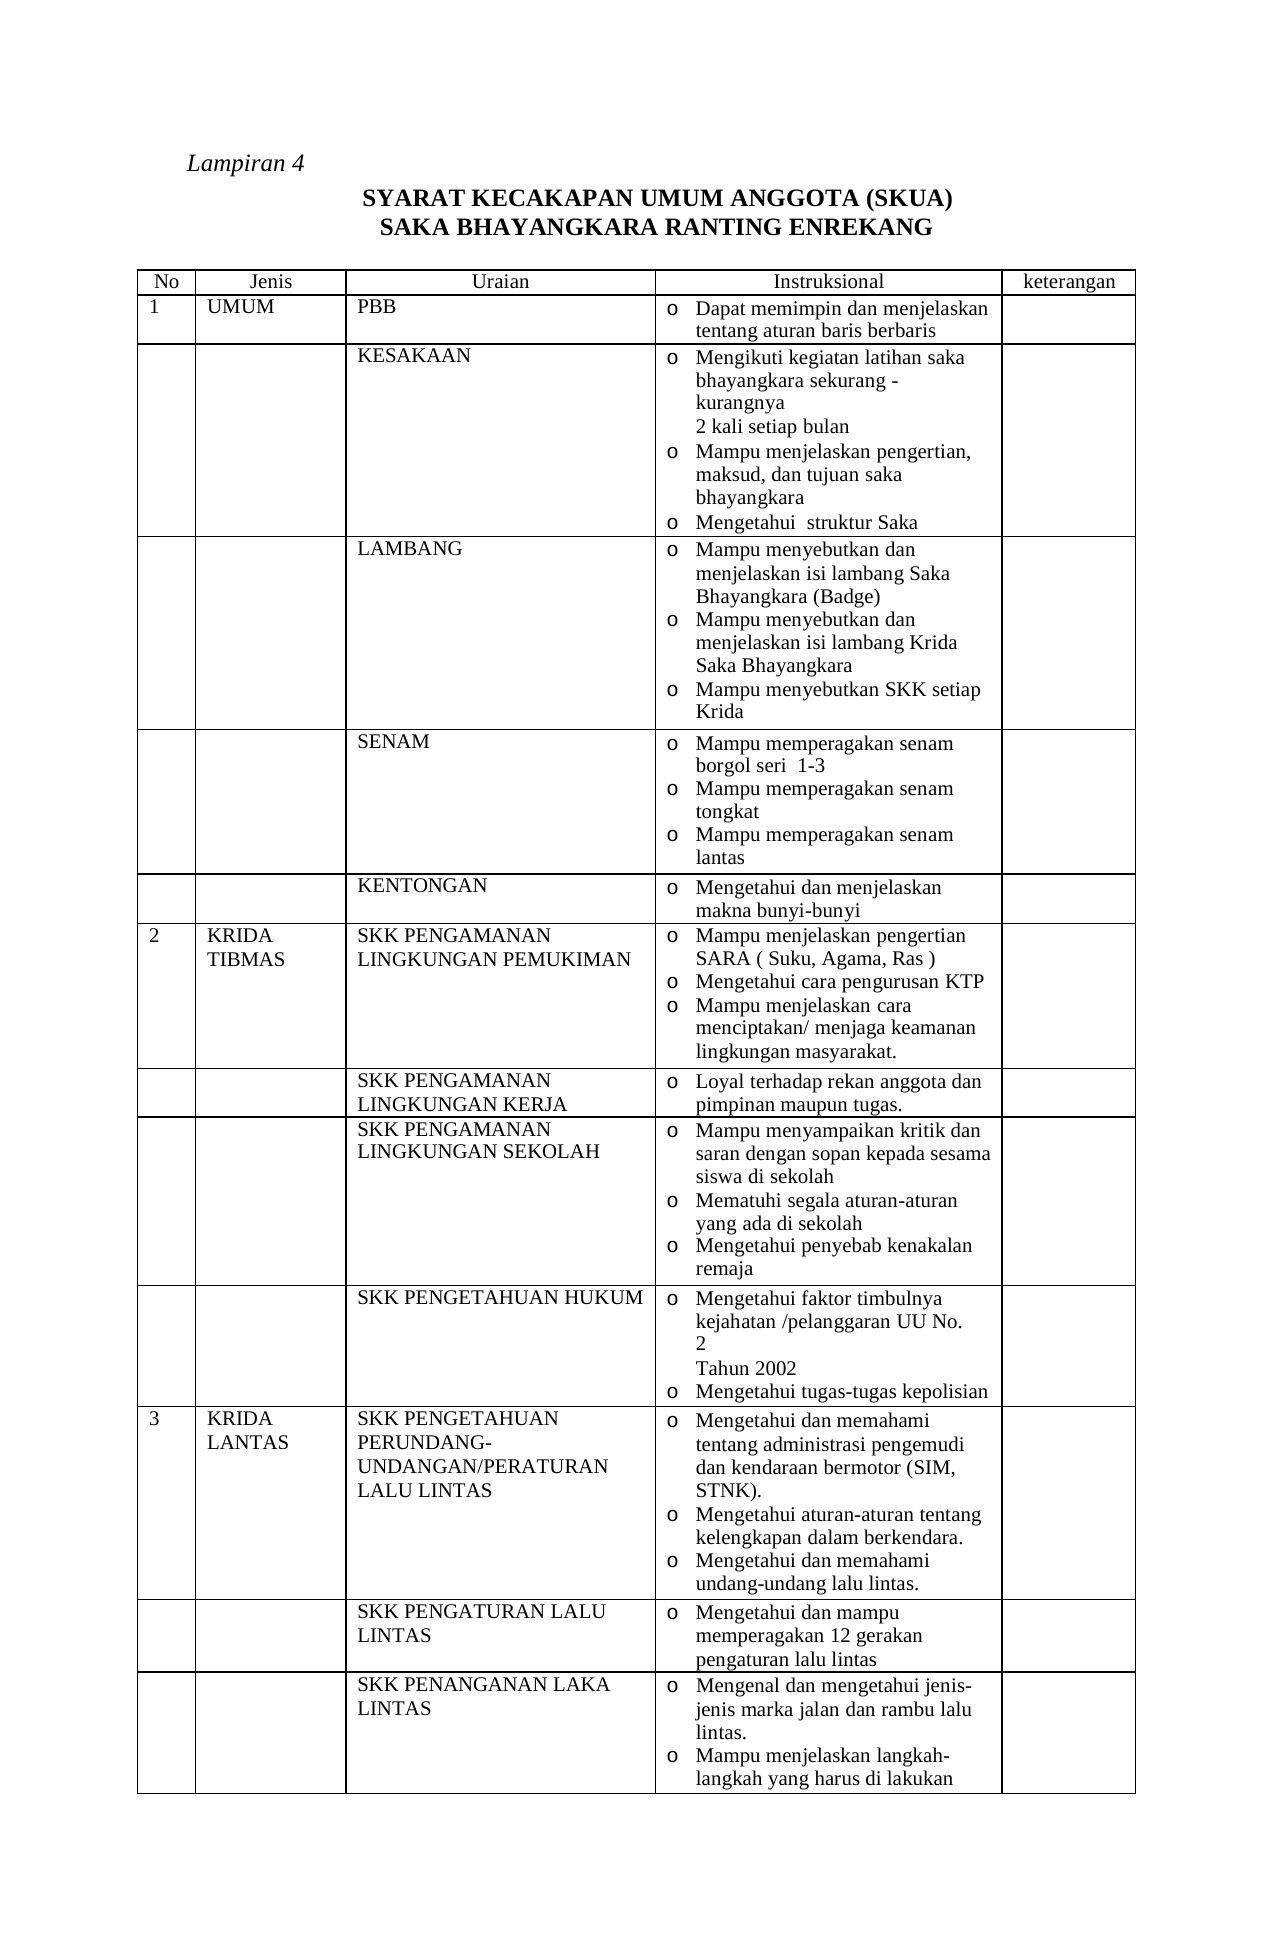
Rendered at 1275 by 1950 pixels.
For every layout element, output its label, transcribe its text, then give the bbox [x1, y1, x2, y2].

table_cell o Mengetahui dan mampu memperagakan 12 gerakan pengaturan lalu lintas [656, 1600, 1001, 1671]
table_cell 2 [138, 924, 195, 1067]
table_cell [196, 1118, 345, 1285]
table_cell o Mengetahui faktor timbulnya kejahatan /pelanggaran UU No. 2 Tahun 2002 o Mengetahui tugas-tugas kepolisian secara umum. [656, 1286, 1001, 1406]
table_cell [138, 1673, 195, 1792]
table_cell [196, 875, 345, 922]
table_cell KESAKAAN [347, 345, 655, 536]
table_cell [138, 537, 195, 729]
table_cell o Mengikuti kegiatan latihan saka bhayangkara sekurang -kurangnya 2 kali setiap bulan o Mampu menjelaskan pengertian, maksud, dan tujuan saka bhayangkara o Mengetahui struktur Saka Bhayangkara [656, 345, 1001, 536]
table_cell KENTONGAN [347, 875, 655, 922]
table_cell [1003, 1069, 1135, 1116]
table_cell o Dapat memimpin dan menjelaskan tentang aturan baris berbaris [656, 296, 1001, 343]
table_cell SENAM [347, 730, 655, 873]
table_header Uraian [347, 271, 655, 294]
table_cell [1003, 345, 1135, 536]
table_cell [1003, 730, 1135, 873]
table_cell [138, 730, 195, 873]
table_cell o Mampu menyampaikan kritik dan saran dengan sopan kepada sesama siswa di sekolah o Mematuhi segala aturan-aturan yang ada di sekolah o Mengetahui penyebab kenakalan remaja [656, 1118, 1001, 1285]
table_cell o Mengenal dan mengetahui jenis- jenis marka jalan dan rambu lalu lintas. o Mampu menjelaskan langkah- langkah yang harus di lakukan [656, 1673, 1001, 1792]
table_cell [138, 345, 195, 536]
table_cell [196, 345, 345, 536]
table_cell SKK PENGETAHUAN PERUNDANG- UNDANGAN/PERATURAN LALU LINTAS [347, 1407, 655, 1598]
table_cell [1003, 875, 1135, 922]
table_cell [1003, 1118, 1135, 1285]
table_cell o Mengetahui dan menjelaskan makna bunyi-bunyi kentongan [656, 875, 1001, 922]
table_cell SKK PENGAMANAN LINGKUNGAN SEKOLAH [347, 1118, 655, 1285]
table_cell LAMBANG [347, 537, 655, 729]
table_cell KRIDA LANTAS [196, 1407, 345, 1598]
table_cell SKK PENGATURAN LALU LINTAS [347, 1600, 655, 1671]
table_cell [196, 1673, 345, 1792]
table_cell 1 [138, 296, 195, 343]
table_cell SKK PENGAMANAN LINGKUNGAN KERJA [347, 1069, 655, 1116]
table_cell 3 [138, 1407, 195, 1598]
table_cell [196, 1600, 345, 1671]
table_cell o Loyal terhadap rekan anggota dan pimpinan maupun tugas. [656, 1069, 1001, 1116]
table_cell [138, 1600, 195, 1671]
table_cell o Mampu memperagakan senam borgol seri 1-3 o Mampu memperagakan senam tongkat o Mampu memperagakan senam lantas [656, 730, 1001, 873]
table_cell [138, 875, 195, 922]
table_cell o Mampu menyebutkan dan menjelaskan isi lambang Saka Bhayangkara (Badge) o Mampu menyebutkan dan menjelaskan isi lambang Krida Saka Bhayangkara o Mampu menyebutkan SKK setiap Krida [656, 537, 1001, 729]
table_cell UMUM [196, 296, 345, 343]
table_header Instruksional [656, 271, 1001, 294]
table_cell [1003, 1600, 1135, 1671]
table_cell [1003, 1673, 1135, 1792]
text SYARAT KECAKAPAN UMUM ANGGOTA (SKUA) SAKA BHAYANGKARA RANTING ENREKANG [362, 183, 954, 241]
table_cell [138, 1118, 195, 1285]
table_cell [1003, 1407, 1135, 1598]
table_cell [1003, 537, 1135, 729]
table_cell [1003, 296, 1135, 343]
table_header keterangan [1003, 271, 1135, 294]
table_cell o Mengetahui dan memahami tentang administrasi pengemudi dan kendaraan bermotor (SIM, STNK). o Mengetahui aturan-aturan tentang kelengkapan dalam berkendara. o Mengetahui dan memahami undang-undang lalu lintas. [656, 1407, 1001, 1598]
table_cell o Mampu menjelaskan pengertian SARA ( Suku, Agama, Ras ) o Mengetahui cara pengurusan KTP o Mampu menjelaskan cara menciptakan/ menjaga keamanan lingkungan masyarakat. [656, 924, 1001, 1067]
table_cell SKK PENGAMANAN LINGKUNGAN PEMUKIMAN [347, 924, 655, 1067]
table_cell KRIDA TIBMAS [196, 924, 345, 1067]
table_cell [196, 1069, 345, 1116]
table_header Jenis [196, 271, 345, 294]
table_cell [138, 1069, 195, 1116]
table_cell [196, 730, 345, 873]
table_cell SKK PENANGANAN LAKA LINTAS [347, 1673, 655, 1792]
text Lampiran 4 [187, 148, 310, 177]
table_cell [196, 537, 345, 729]
table_cell SKK PENGETAHUAN HUKUM [347, 1286, 655, 1406]
table_cell [1003, 924, 1135, 1067]
table_cell [138, 1286, 195, 1406]
table_cell [196, 1286, 345, 1406]
table_header No [138, 271, 195, 294]
table_cell [1003, 1286, 1135, 1406]
table_cell PBB [347, 296, 655, 343]
